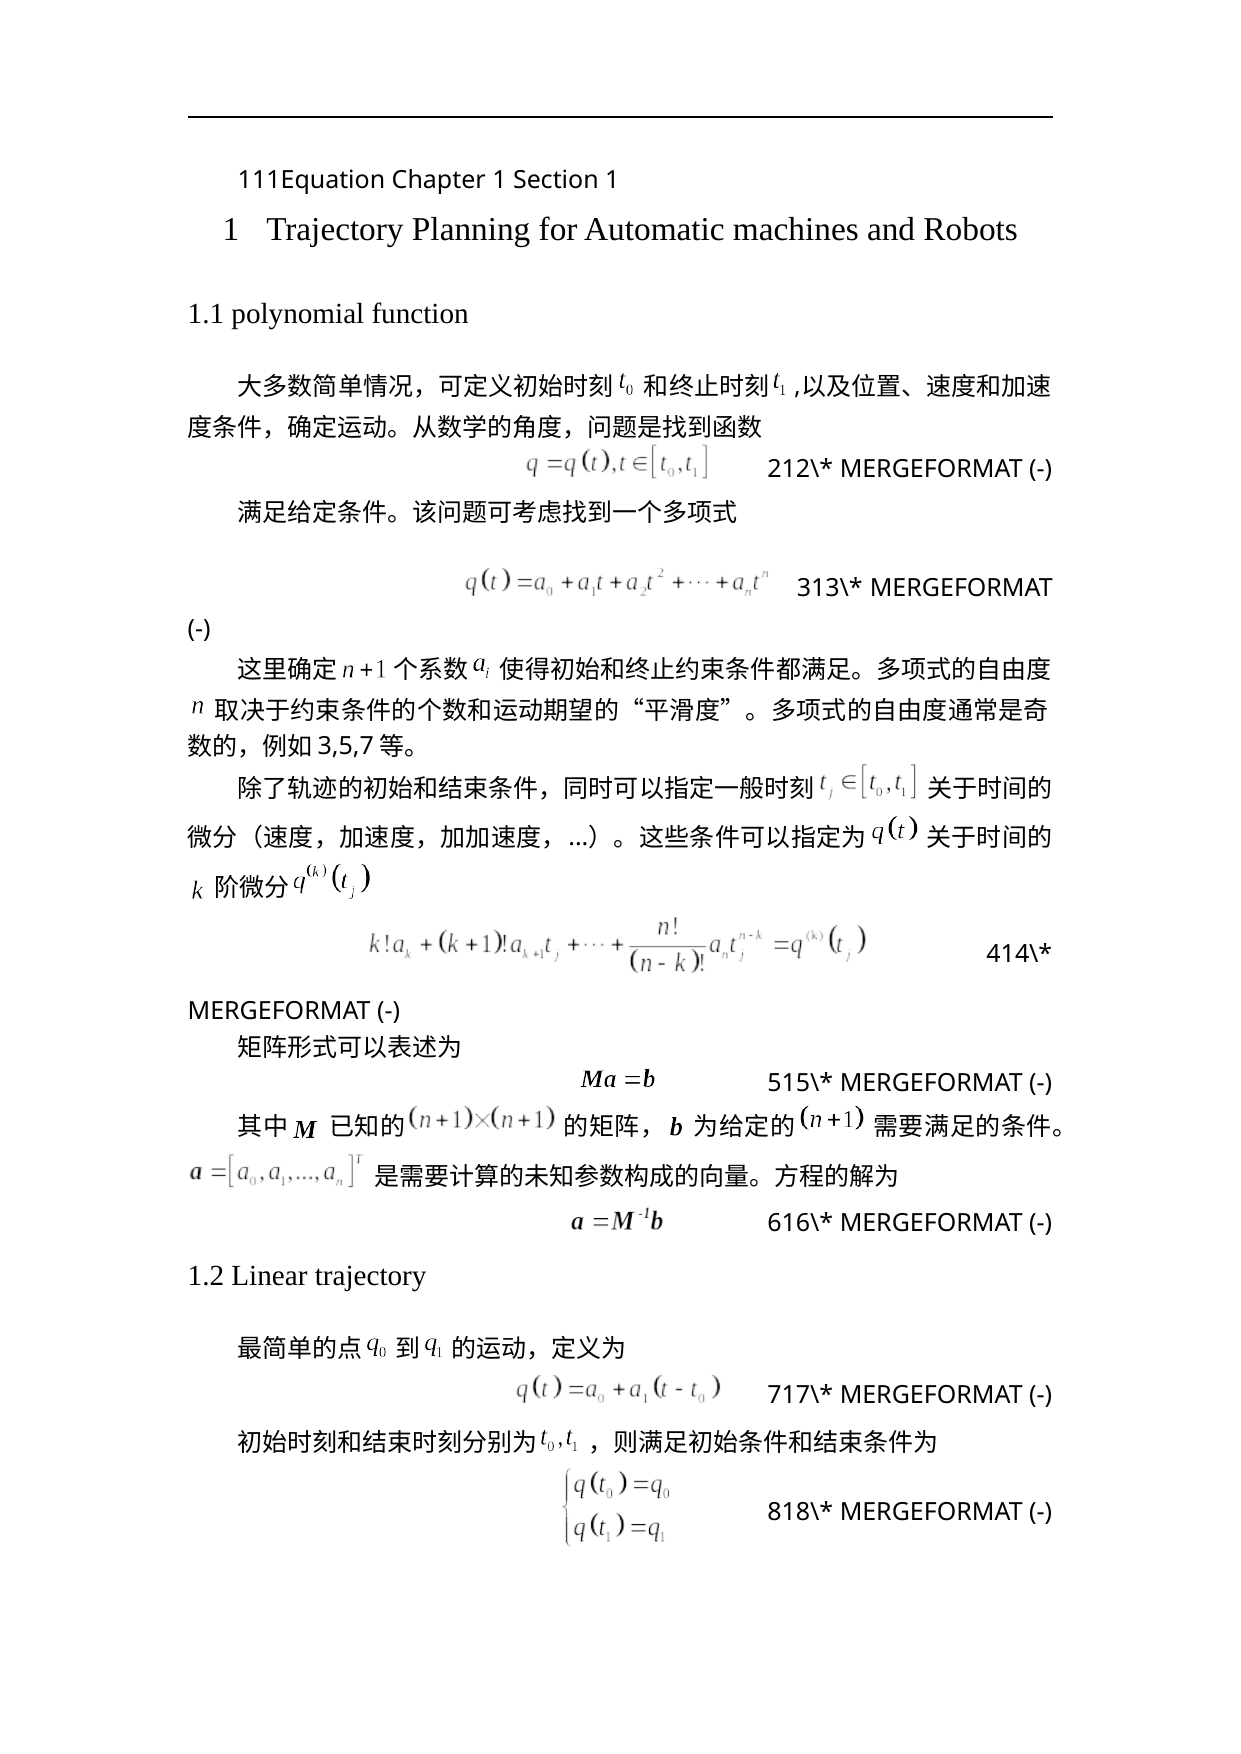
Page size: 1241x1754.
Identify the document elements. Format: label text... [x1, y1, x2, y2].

text 大多数简单情况，可定义初始时刻 和终止时刻 ,以及位置、速度和加速度条件，确定运动。从数学的角度，问题是找到函数 [187, 362, 1053, 444]
text Trajectory Planning for Automatic machines and Robots [187, 196, 1053, 261]
text 满足给定条件。该问题可考虑找到一个多项式 [187, 492, 1053, 562]
text 这里确定 个系数 使得初始和终止约束条件都满足。多项式的自由度 取决于约束条件的个数和运动期望的“平滑度”。多项式的自由度通常是奇数的，例如3,5,7等。 [187, 645, 1053, 763]
text Linear trajectory [187, 1242, 1053, 1307]
text 矩阵形式可以表述为 [187, 1027, 1053, 1063]
text 其中 已知的 的矩阵， 为给定的 需要满足的条件。 是需要计算的未知参数构成的向量。方程的解为 [187, 1100, 1053, 1201]
text polynomial function [187, 280, 1053, 345]
text 最简单的点 到 的运动，定义为 [187, 1324, 1053, 1370]
text 除了轨迹的初始和结束条件，同时可以指定一般时刻 关于时间的微分（速度，加速度，加加速度，...）。这些条件可以指定为 关于时间的 阶微分 [187, 763, 1053, 912]
text 初始时刻和结束时刻分别为 ，则满足初始条件和结束条件为 [187, 1418, 1053, 1463]
